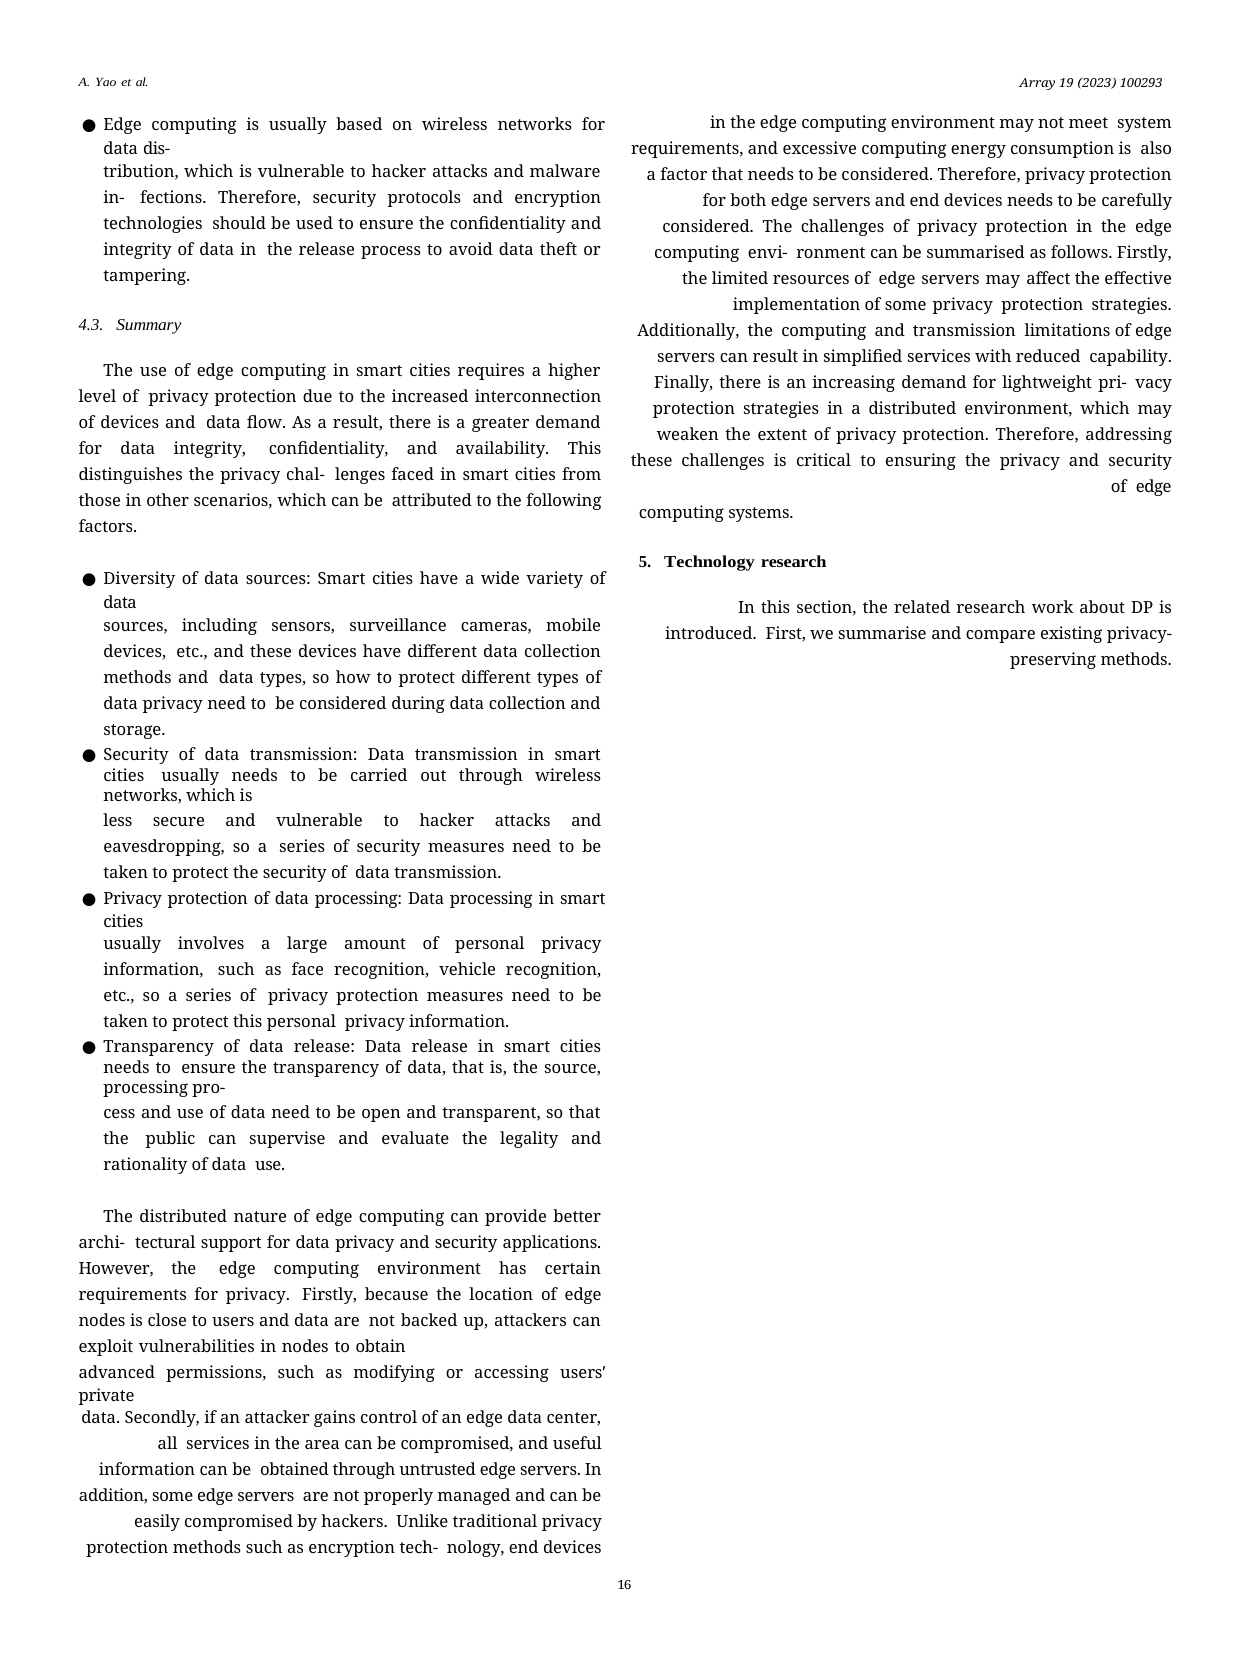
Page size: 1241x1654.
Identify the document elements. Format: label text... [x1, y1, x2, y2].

text tribution, which is vulnerable to hacker attacks and malware in- fections. Therefore, security protocols and encryption technologies should be used to ensure the confidentiality and integrity of data in the release process to avoid data theft or tampering. [103, 159, 601, 286]
text sources, including sensors, surveillance cameras, mobile devices, etc., and these devices have different data collection methods and data types, so how to protect different types of data privacy need to be considered during data collection and storage. [103, 614, 601, 741]
list Summary [78, 315, 605, 334]
text data. Secondly, if an attacker gains control of an edge data center, all services in the area can be compromised, and useful information can be obtained through untrusted edge servers. In addition, some edge servers are not properly managed and can be easily compromised by hackers. Unlike traditional privacy protection methods such as encryption tech- nology, end devices in the edge computing environment may not meet system requirements, and excessive computing energy consumption is also a factor that needs to be considered. Therefore, privacy protection for both edge servers and end devices needs to be carefully considered. The challenges of privacy protection in the edge computing envi- ronment can be summarised as follows. Firstly, the limited resources of edge servers may affect the effective implementation of some privacy protection strategies. Additionally, the computing and transmission limitations of edge servers can result in simplified services with reduced capability. Finally, there is an increasing demand for lightweight pri- vacy protection strategies in a distributed environment, which may weaken the extent of privacy protection. Therefore, addressing these challenges is critical to ensuring the privacy and security of edge [626, 110, 1172, 498]
list Edge computing is usually based on wireless networks for data dis- [82, 110, 605, 159]
text computing systems. [638, 501, 1176, 524]
text less secure and vulnerable to hacker attacks and eavesdropping, so a series of security measures need to be taken to protect the security of data transmission. [103, 809, 601, 883]
list Privacy protection of data processing: Data processing in smart cities [82, 887, 605, 932]
subtitle Technology research [638, 552, 1176, 571]
list Security of data transmission: Data transmission in smart cities usually needs to be carried out through wireless networks, which is [82, 744, 601, 807]
text advanced permissions, such as modifying or accessing users’ private [78, 1361, 605, 1406]
text usually involves a large amount of personal privacy information, such as face recognition, vehicle recognition, etc., so a series of privacy protection measures need to be taken to protect this personal privacy information. [103, 932, 601, 1033]
text data. Secondly, if an attacker gains control of an edge data center, all services in the area can be compromised, and useful information can be obtained through untrusted edge servers. In addition, some edge servers are not properly managed and can be easily compromised by hackers. Unlike traditional privacy protection methods such as encryption tech- nology, end devices in the edge computing environment may not meet system requirements, and excessive computing energy consumption is also a factor that needs to be considered. Therefore, privacy protection for both edge servers and end devices needs to be carefully considered. The challenges of privacy protection in the edge computing envi- ronment can be summarised as follows. Firstly, the limited resources of edge servers may affect the effective implementation of some privacy protection strategies. Additionally, the computing and transmission limitations of edge servers can result in simplified services with reduced capability. Finally, there is an increasing demand for lightweight pri- vacy protection strategies in a distributed environment, which may weaken the extent of privacy protection. Therefore, addressing these challenges is critical to ensuring the privacy and security of edge [65, 1406, 601, 1559]
text cess and use of data need to be open and transparent, so that the public can supervise and evaluate the legality and rationality of data use. [103, 1101, 601, 1175]
text The distributed nature of edge computing can provide better archi- tectural support for data privacy and security applications. However, the edge computing environment has certain requirements for privacy. Firstly, because the location of edge nodes is close to users and data are not backed up, attackers can exploit vulnerabilities in nodes to obtain [78, 1204, 601, 1357]
list Transparency of data release: Data release in smart cities needs to ensure the transparency of data, that is, the source, processing pro- [82, 1036, 601, 1099]
list Diversity of data sources: Smart cities have a wide variety of data [82, 565, 605, 614]
text The use of edge computing in smart cities requires a higher level of privacy protection due to the increased interconnection of devices and data flow. As a result, there is a greater demand for data integrity, confidentiality, and availability. This distinguishes the privacy chal- lenges faced in smart cities from those in other scenarios, which can be attributed to the following factors. [78, 359, 601, 538]
text In this section, the related research work about DP is introduced. First, we summarise and compare existing privacy-preserving methods. [638, 596, 1172, 670]
